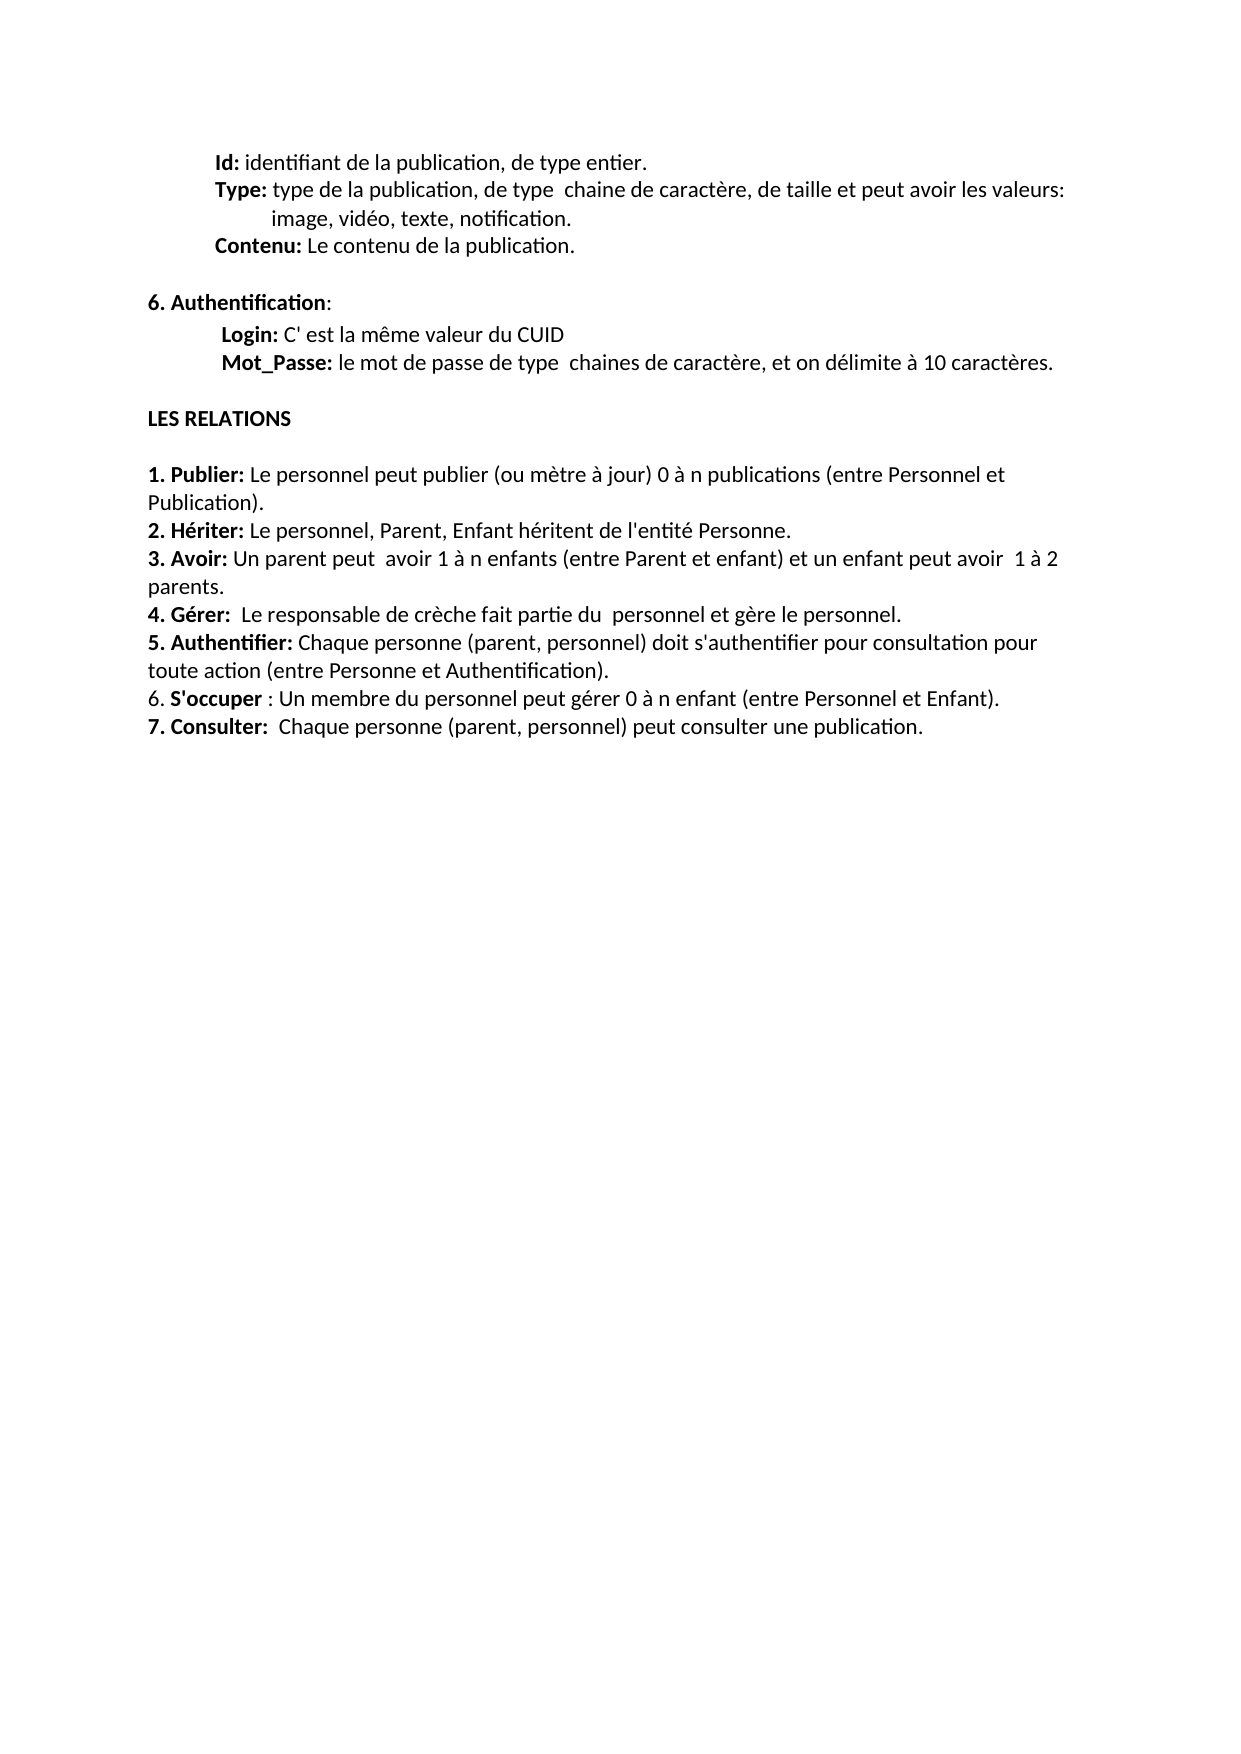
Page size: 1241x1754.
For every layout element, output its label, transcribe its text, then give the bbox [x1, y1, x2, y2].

text 6. Authentification: [148, 288, 1093, 316]
text LES RELATIONS [148, 404, 1093, 432]
text Mot_Passe: le mot de passe de type chaines de caractère, et on délimite à 10 caractères. [221, 348, 1093, 376]
text image, vidéo, texte, notification. [148, 204, 1093, 232]
text 2. Hériter: Le personnel, Parent, Enfant héritent de l'entité Personne. [148, 516, 1093, 544]
text Contenu: Le contenu de la publication. [148, 232, 1093, 260]
text Login: C' est la même valeur du CUID [221, 320, 1093, 348]
text Id: identifiant de la publication, de type entier. [148, 148, 1093, 176]
text 1. Publier: Le personnel peut publier (ou mètre à jour) 0 à n publications (entre Personnel et Publication). [148, 460, 1093, 516]
text 6. S'occuper : Un membre du personnel peut gérer 0 à n enfant (entre Personnel et Enfant). [148, 684, 1093, 712]
text 3. Avoir: Un parent peut avoir 1 à n enfants (entre Parent et enfant) et un enfant peut avoir 1 à 2 parents. [148, 544, 1093, 600]
text 7. Consulter: Chaque personne (parent, personnel) peut consulter une publication. [148, 712, 1093, 740]
text 4. Gérer: Le responsable de crèche fait partie du personnel et gère le personnel. [148, 600, 1093, 628]
text Type: type de la publication, de type chaine de caractère, de taille et peut avoir les valeurs: [148, 176, 1093, 204]
text 5. Authentifier: Chaque personne (parent, personnel) doit s'authentifier pour consultation pour toute action (entre Personne et Authentification). [148, 628, 1093, 684]
